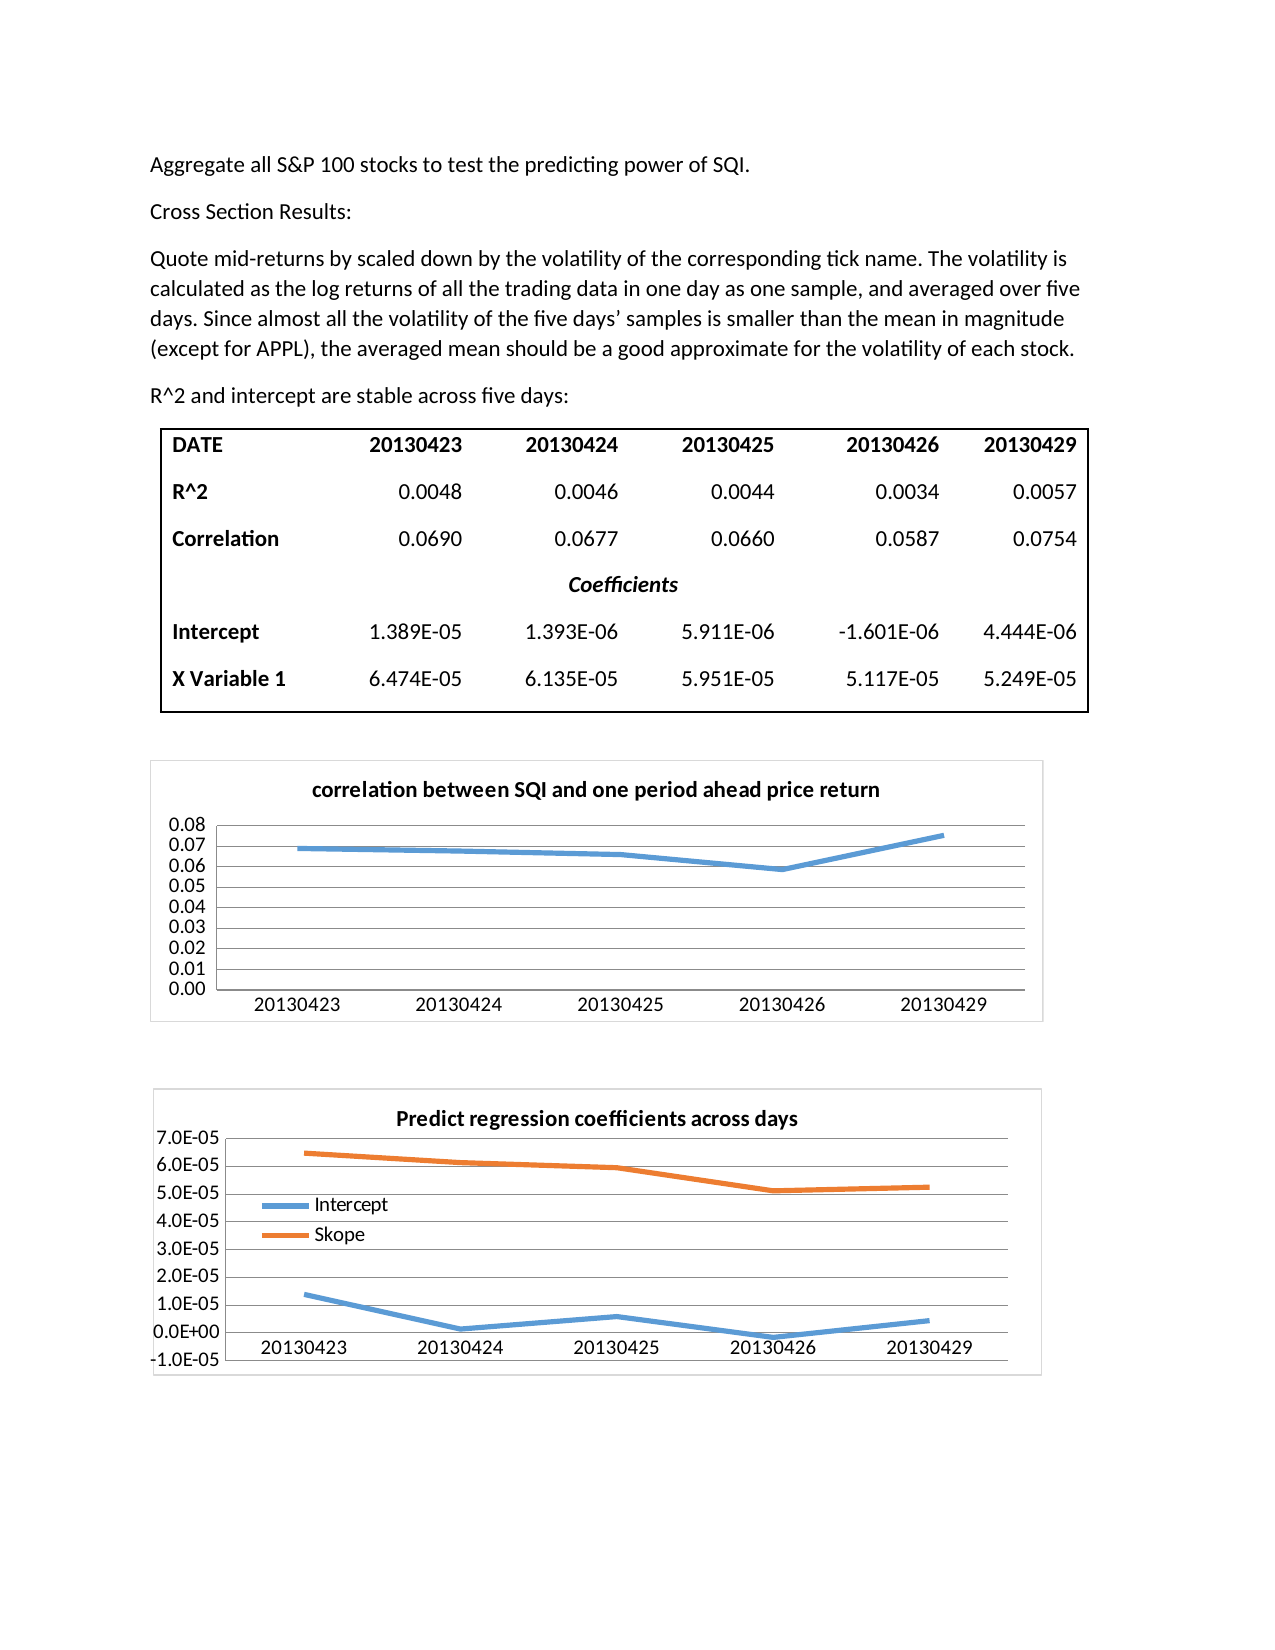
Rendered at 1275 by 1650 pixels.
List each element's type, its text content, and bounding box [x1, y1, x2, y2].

table_cell 5.951E-05 [629, 664, 786, 711]
table_cell 1.389E-05 [317, 617, 473, 664]
table_header 20130423 [317, 430, 473, 477]
table_header 20130426 [786, 430, 950, 477]
text Cross Section Results: [150, 197, 1125, 225]
table_cell X Variable 1 [162, 664, 317, 711]
table_header DATE [162, 430, 317, 477]
table_cell 5.249E-05 [950, 664, 1087, 711]
table_cell 4.444E-06 [950, 617, 1087, 664]
text Quote mid-returns by scaled down by the volatility of the corresponding tick name. The volatility is calculated as the log returns of all the trading data in one day as one sample, and averaged over five days. Since almost all the volatility of the five days’ samples is smaller than the mean in magnitude (except for APPL), the averaged mean should be a good approximate for the volatility of each stock. [150, 244, 1125, 362]
table_cell Coefficients [162, 571, 1087, 617]
table_cell 0.0046 [473, 477, 629, 524]
table_cell 0.0034 [786, 477, 950, 524]
table_cell Intercept [162, 617, 317, 664]
text R^2 and intercept are stable across five days: [150, 381, 1125, 409]
text Aggregate all S&P 100 stocks to test the predicting power of SQI. [150, 150, 1125, 178]
table_cell 0.0044 [629, 477, 786, 524]
table_header 20130424 [473, 430, 629, 477]
table_cell 6.474E-05 [317, 664, 473, 711]
table_cell 0.0587 [786, 524, 950, 571]
table_cell 5.117E-05 [786, 664, 950, 711]
table_cell R^2 [162, 477, 317, 524]
table_cell 0.0677 [473, 524, 629, 571]
table_header 20130425 [629, 430, 786, 477]
table_cell 1.393E-06 [473, 617, 629, 664]
table_cell 0.0754 [950, 524, 1087, 571]
table_cell 0.0660 [629, 524, 786, 571]
table_cell 0.0048 [317, 477, 473, 524]
table_cell 0.0690 [317, 524, 473, 571]
table_cell Correlation [162, 524, 317, 571]
table_header 20130429 [950, 430, 1087, 477]
table_cell 0.0057 [950, 477, 1087, 524]
table_cell 6.135E-05 [473, 664, 629, 711]
table_cell 5.911E-06 [629, 617, 786, 664]
table_cell -1.601E-06 [786, 617, 950, 664]
